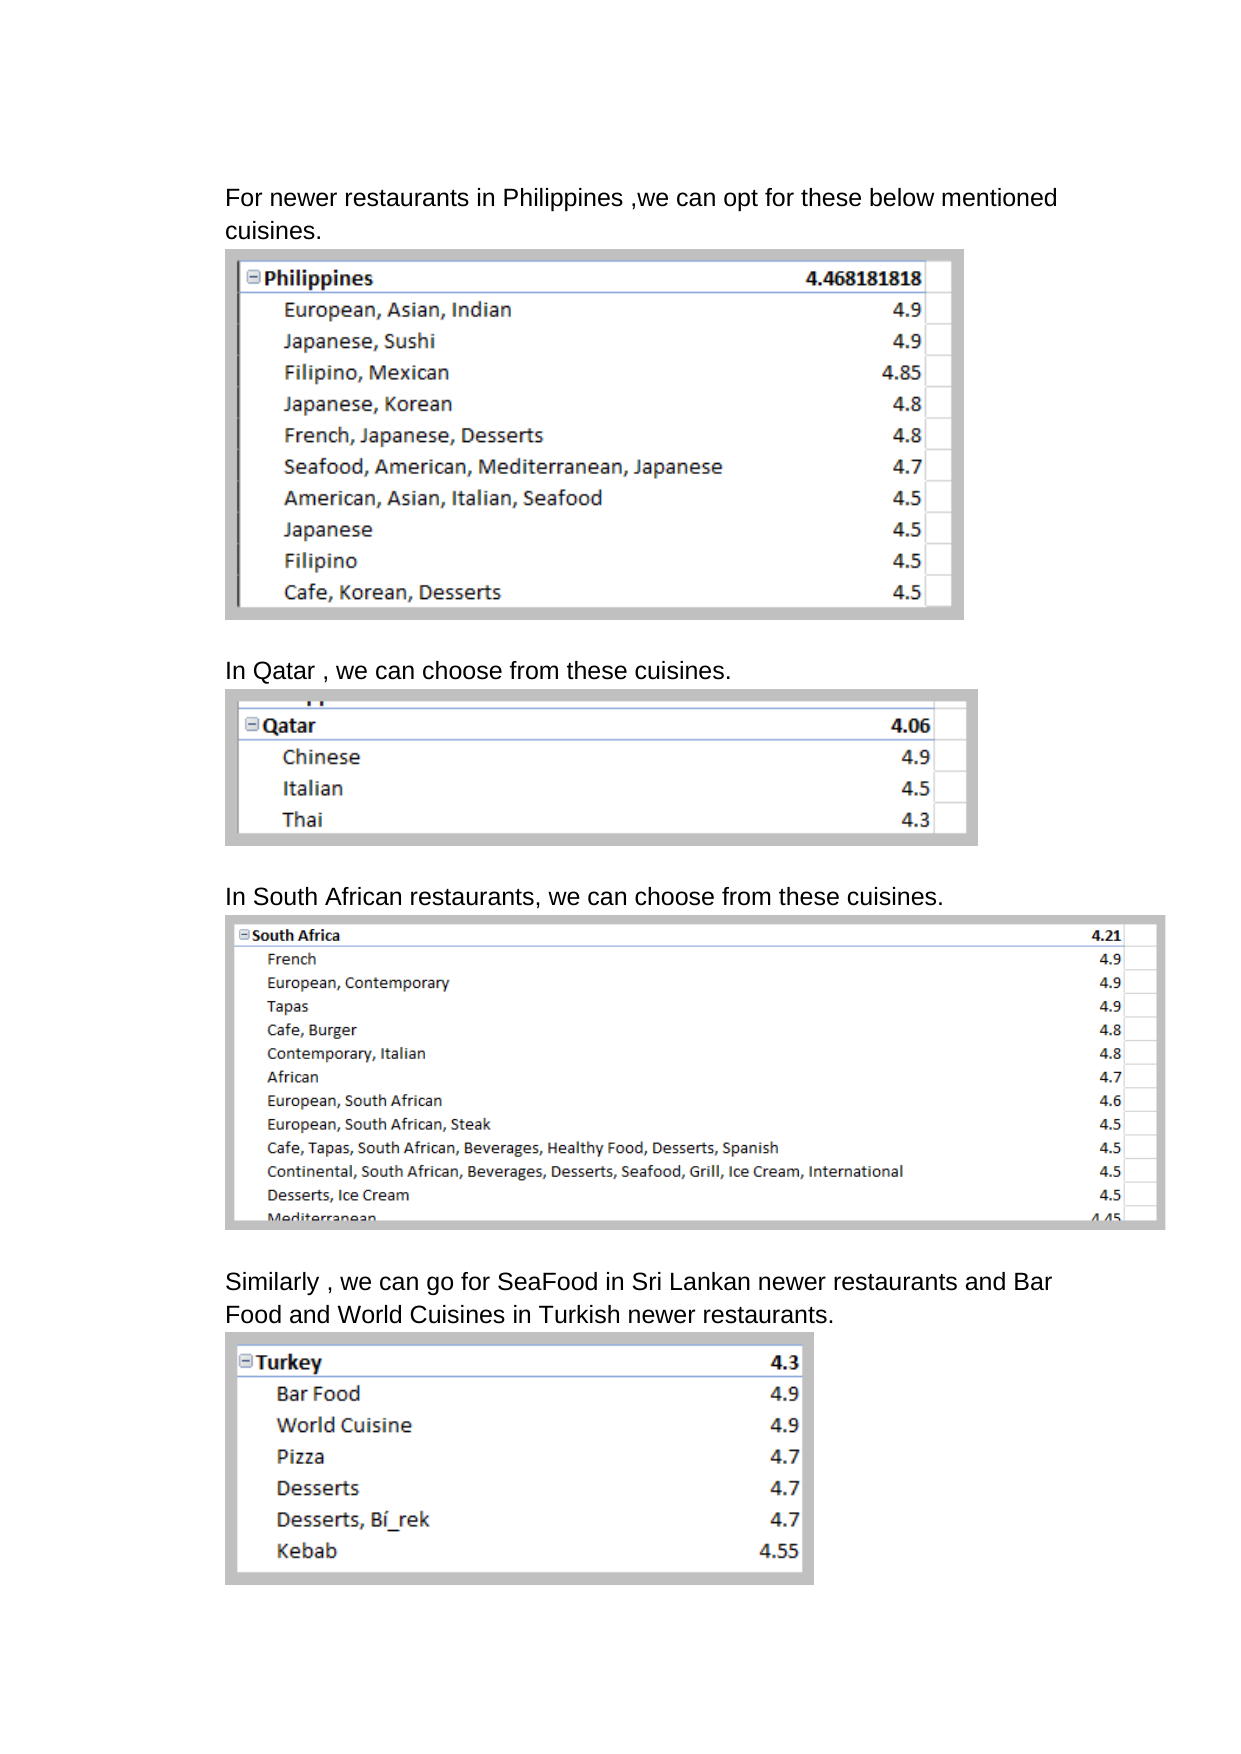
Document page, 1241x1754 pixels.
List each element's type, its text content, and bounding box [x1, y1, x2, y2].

text In South African restaurants, we can choose from these cuisines. [225, 882, 1090, 911]
text In Qatar , we can choose from these cuisines. [225, 656, 1090, 685]
text For newer restaurants in Philippines ,we can opt for these below mentioned cuisines. [225, 183, 1090, 245]
text Similarly , we can go for SeaFood in Sri Lankan newer restaurants and Bar Food and World Cuisines in Turkish newer restaurants. [225, 1267, 1090, 1328]
picture [225, 249, 964, 620]
picture [225, 915, 1166, 1230]
picture [225, 689, 978, 846]
picture [225, 1332, 814, 1585]
